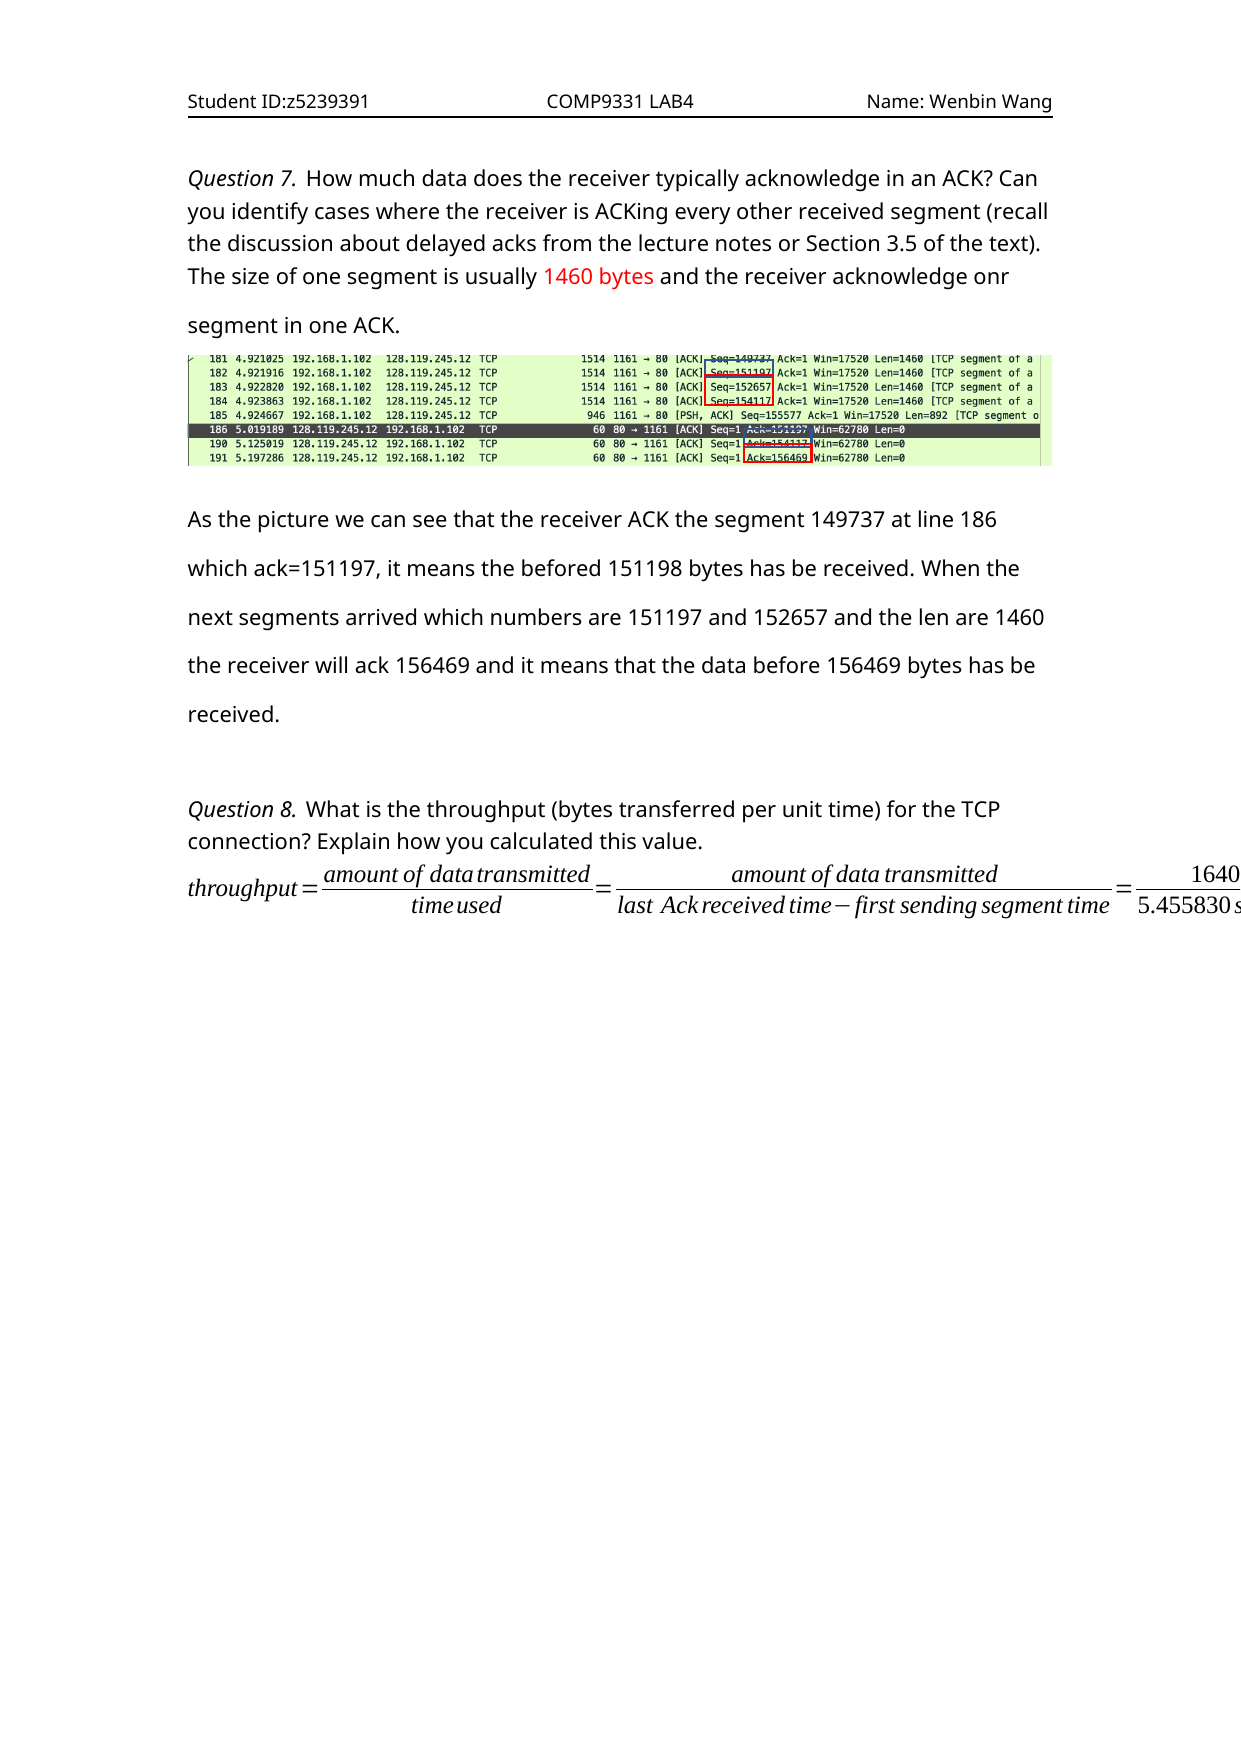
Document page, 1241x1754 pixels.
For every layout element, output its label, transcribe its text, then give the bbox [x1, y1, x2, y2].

text The size of one segment is usually 1460 bytes and the receiver acknowledge onr segment in one ACK. [187, 259, 1053, 341]
text As the picture we can see that the receiver ACK the segment 149737 at line 186 which ack=151197, it means the befored 151198 bytes has be received. When the next segments arrived which numbers are 151197 and 152657 and the len are 1460 the receiver will ack 156469 and it means that the data before 156469 bytes has be received. [187, 503, 1053, 730]
text Question 7. How much data does the receiver typically acknowledge in an ACK? Can you identify cases where the receiver is ACKing every other received segment (recall the discussion about delayed acks from the lecture notes or Section 3.5 of the text). [187, 162, 1053, 259]
text Question 8. What is the throughput (bytes transferred per unit time) for the TCP connection? Explain how you calculated this value. [187, 792, 1053, 857]
picture [187, 355, 1053, 466]
